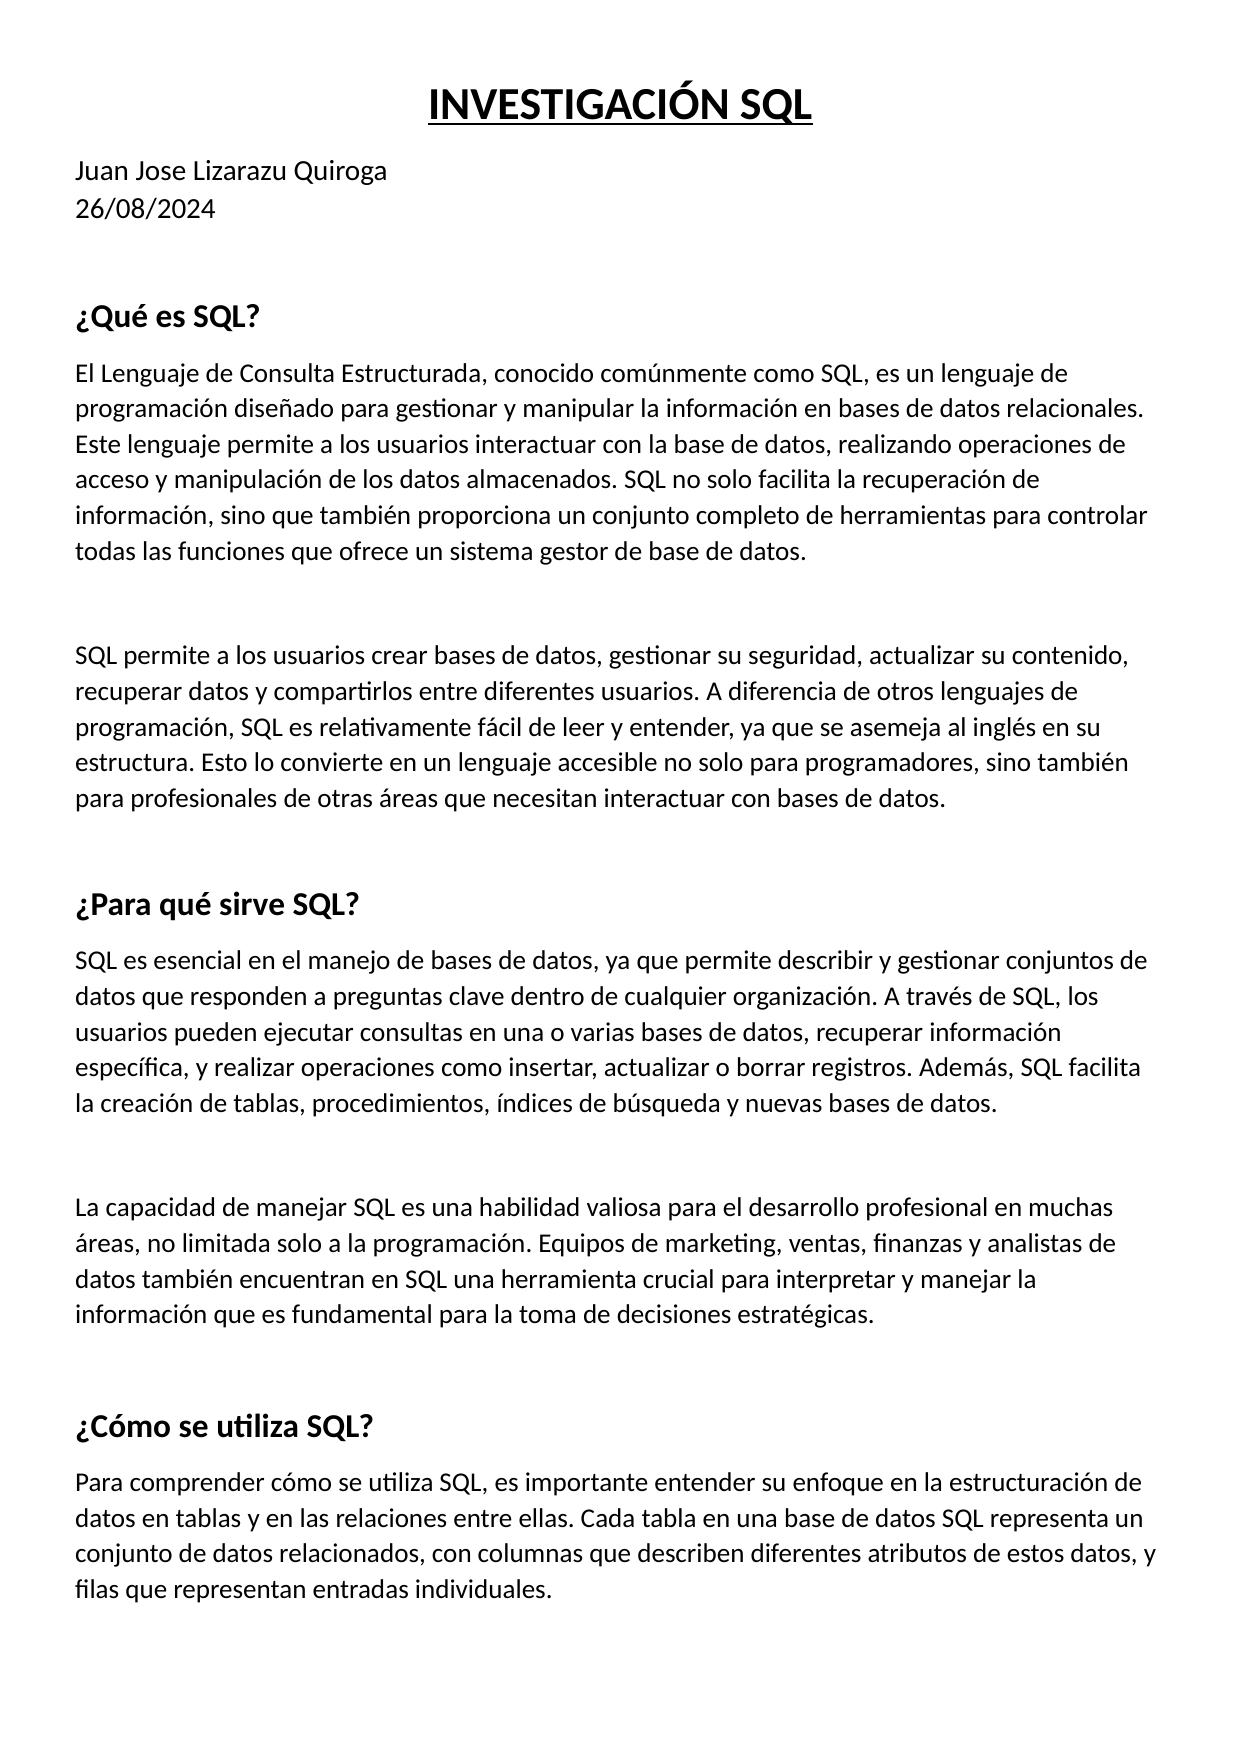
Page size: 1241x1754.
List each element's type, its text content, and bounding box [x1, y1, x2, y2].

text El Lenguaje de Consulta Estructurada, conocido comúnmente como SQL, es un lenguaje de programación diseñado para gestionar y manipular la información en bases de datos relacionales. Este lenguaje permite a los usuarios interactuar con la base de datos, realizando operaciones de acceso y manipulación de los datos almacenados. SQL no solo facilita la recuperación de información, sino que también proporciona un conjunto completo de herramientas para controlar todas las funciones que ofrece un sistema gestor de base de datos. [75, 356, 1165, 567]
text La capacidad de manejar SQL es una habilidad valiosa para el desarrollo profesional en muchas áreas, no limitada solo a la programación. Equipos de marketing, ventas, finanzas y analistas de datos también encuentran en SQL una herramienta crucial para interpretar y manejar la información que es fundamental para la toma de decisiones estratégicas. [75, 1191, 1165, 1330]
text INVESTIGACIÓN SQL [75, 75, 1165, 131]
text SQL permite a los usuarios crear bases de datos, gestionar su seguridad, actualizar su contenido, recuperar datos y compartirlos entre diferentes usuarios. A diferencia de otros lenguajes de programación, SQL es relativamente fácil de leer y entender, ya que se asemeja al inglés en su estructura. Esto lo convierte en un lenguaje accesible no solo para programadores, sino también para profesionales de otras áreas que necesitan interactuar con bases de datos. [75, 638, 1165, 814]
text ¿Qué es SQL? [75, 295, 1165, 336]
text ¿Para qué sirve SQL? [75, 883, 1165, 923]
text ¿Cómo se utiliza SQL? [75, 1405, 1165, 1446]
text Para comprender cómo se utiliza SQL, es importante entender su enfoque en la estructuración de datos en tablas y en las relaciones entre ellas. Cada tabla en una base de datos SQL representa un conjunto de datos relacionados, con columnas que describen diferentes atributos de estos datos, y filas que representan entradas individuales. [75, 1465, 1165, 1605]
text Juan Jose Lizarazu Quiroga 26/08/2024 [75, 152, 1165, 226]
text SQL es esencial en el manejo de bases de datos, ya que permite describir y gestionar conjuntos de datos que responden a preguntas clave dentro de cualquier organización. A través de SQL, los usuarios pueden ejecutar consultas en una o varias bases de datos, recuperar información específica, y realizar operaciones como insertar, actualizar o borrar registros. Además, SQL facilita la creación de tablas, procedimientos, índices de búsqueda y nuevas bases de datos. [75, 943, 1165, 1119]
